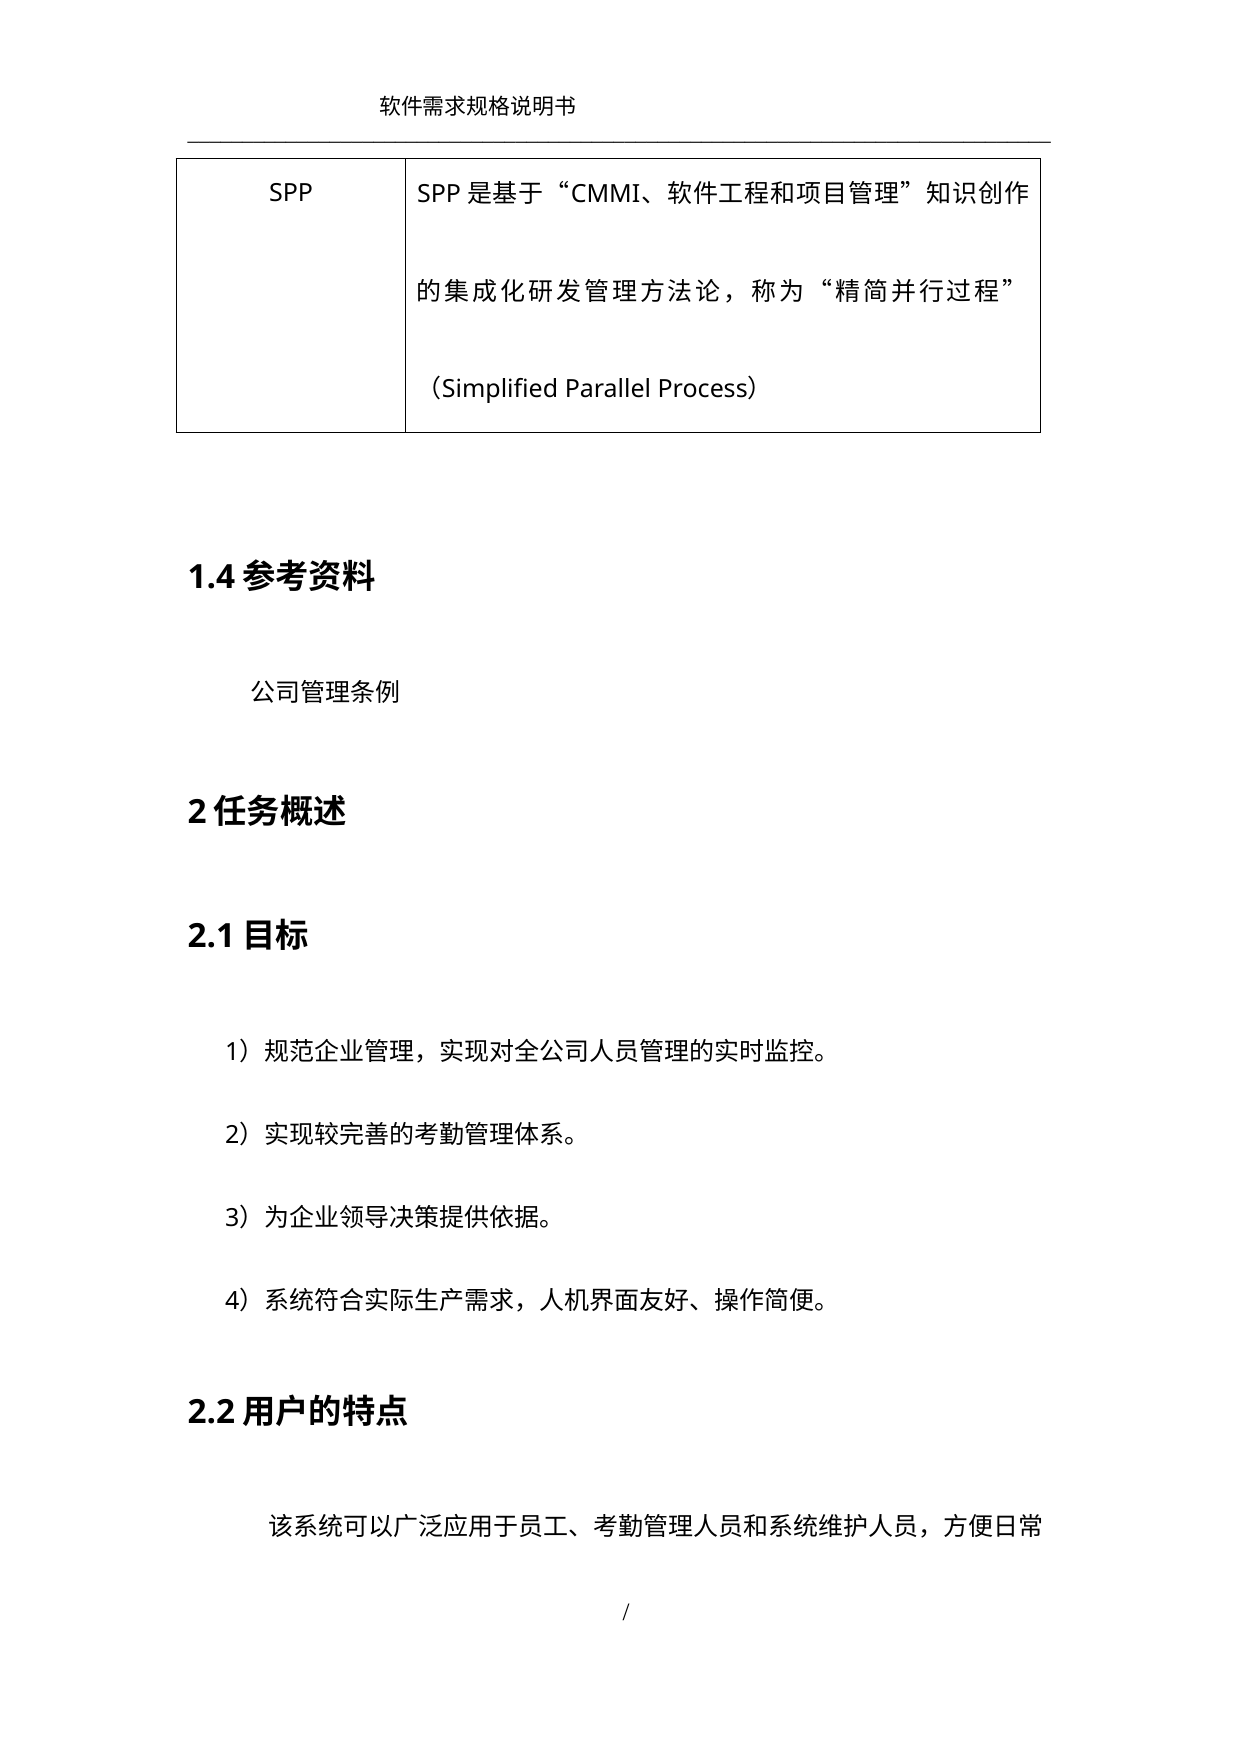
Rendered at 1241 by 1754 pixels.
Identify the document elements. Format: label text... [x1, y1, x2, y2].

subtitle 2.2用户的特点 [187, 1376, 1053, 1441]
subtitle 2任务概述 [187, 777, 1053, 842]
text 2）实现较完善的考勤管理体系。 [187, 1100, 1053, 1165]
table_cell SPP是基于“CMMI、软件工程和项目管理”知识创作的集成化研发管理方法论，称为“精简并行过程”（Simplified Parallel Process） [406, 159, 1040, 432]
subtitle 2.1目标 [187, 900, 1053, 965]
text 3）为企业领导决策提供依据。 [187, 1183, 1053, 1248]
text 1）规范企业管理，实现对全公司人员管理的实时监控。 [187, 1017, 1053, 1082]
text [231, 1492, 1053, 1557]
subtitle 1.4参考资料 [187, 542, 1053, 607]
table_cell SPP [177, 159, 405, 432]
text 公司管理条例 [187, 658, 1053, 723]
text 4）系统符合实际生产需求，人机界面友好、操作简便。 [187, 1266, 1053, 1331]
